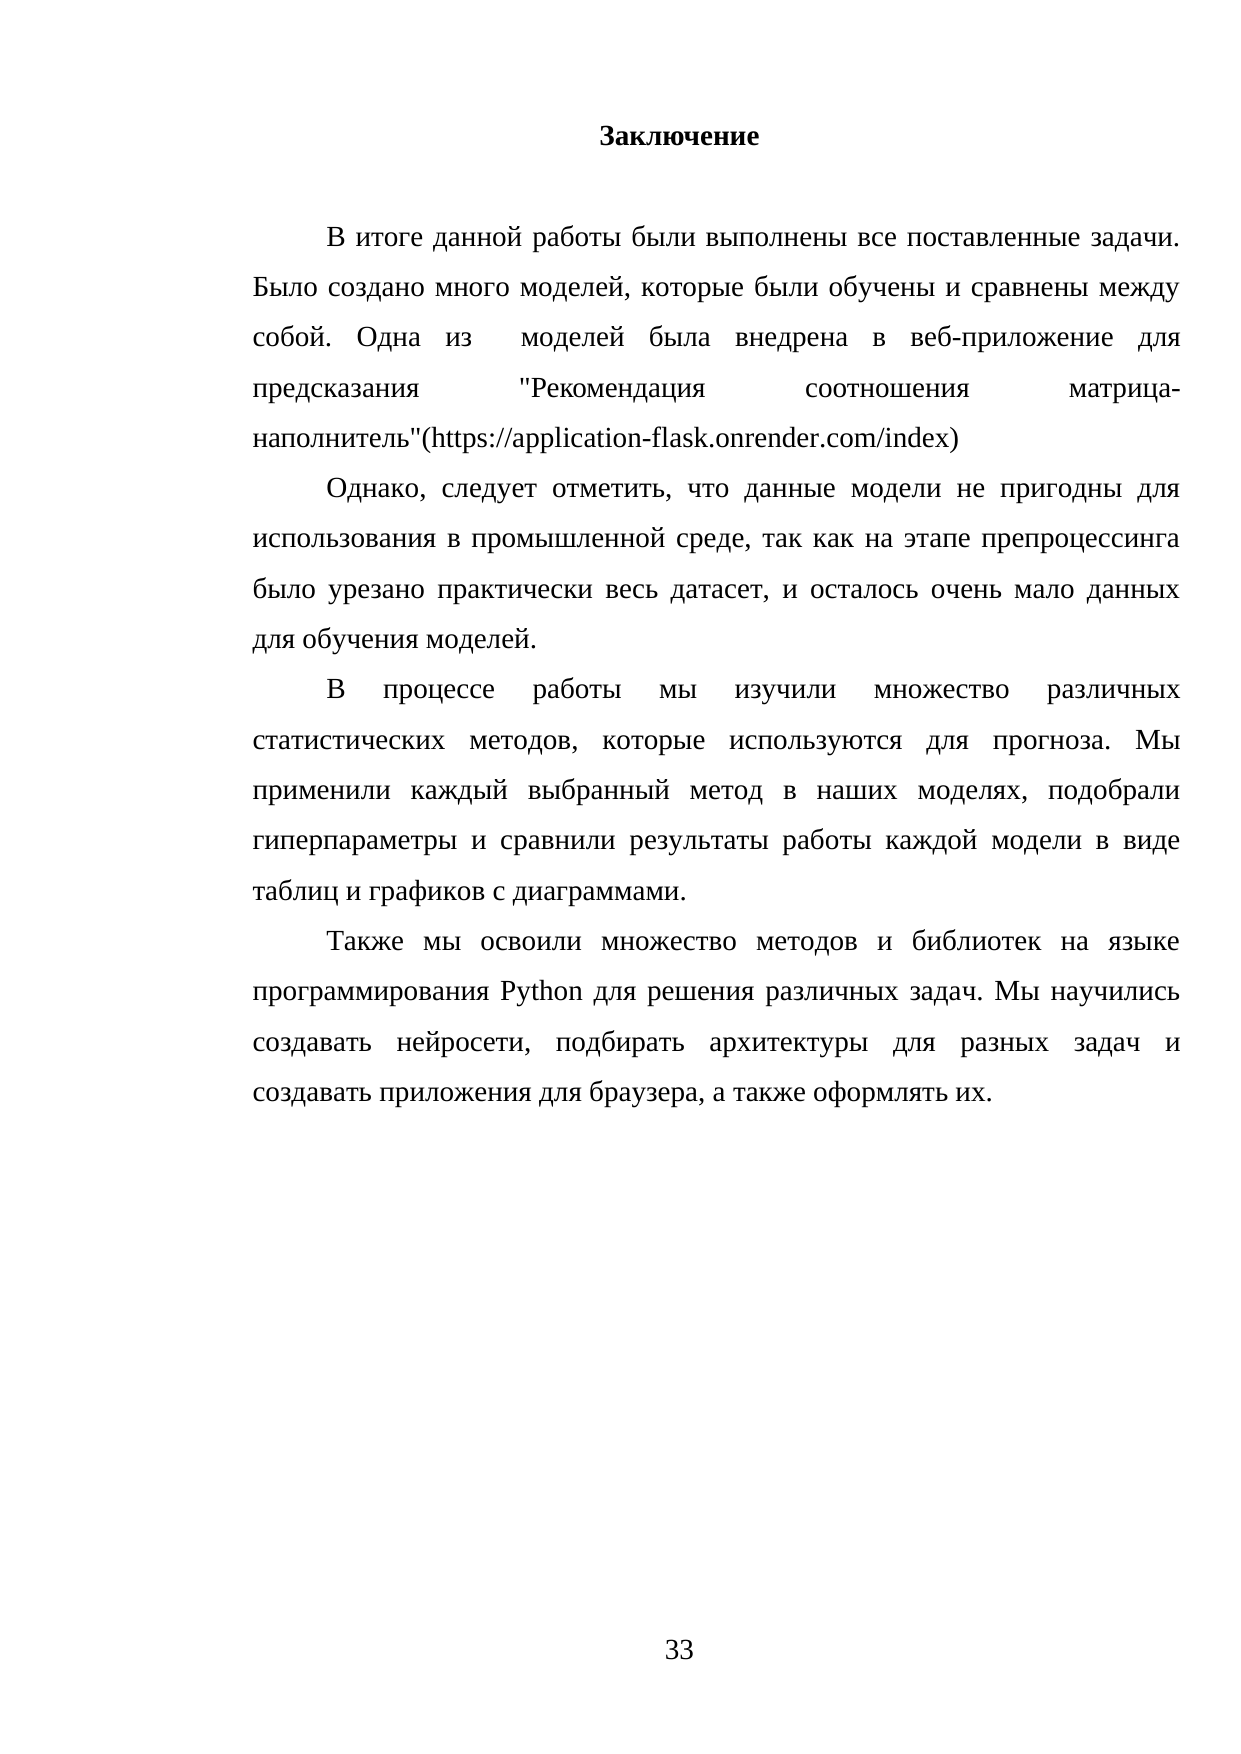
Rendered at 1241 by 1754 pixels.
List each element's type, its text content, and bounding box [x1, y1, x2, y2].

list В процессе работы мы изучили множество различных статистических методов, которые используются для прогноза. Мы применили каждый выбранный метод в наших моделях, подобрали гиперпараметры и сравнили результаты работы каждой модели в виде таблиц и графиков с диаграммами. [252, 672, 1181, 906]
list Также мы освоили множество методов и библиотек на языке программирования Python для решения различных задач. Мы научились создавать нейросети, подбирать архитектуры для разных задач и создавать приложения для браузера, а также оформлять их. [252, 923, 1181, 1108]
list Однако, следует отметить, что данные модели не пригодны для использования в промышленной среде, так как на этапе препроцессинга было урезано практически весь датасет, и осталось очень мало данных для обучения моделей. [252, 470, 1181, 655]
subtitle Заключение [177, 118, 1181, 152]
list В итоге данной работы были выполнены все поставленные задачи. Было создано много моделей, которые были обучены и сравнены между собой. Одна из моделей была внедрена в веб-приложение для предсказания "Рекомендация соотношения матрица-наполнитель"(https://application-flask.onrender.com/index) [252, 219, 1181, 453]
